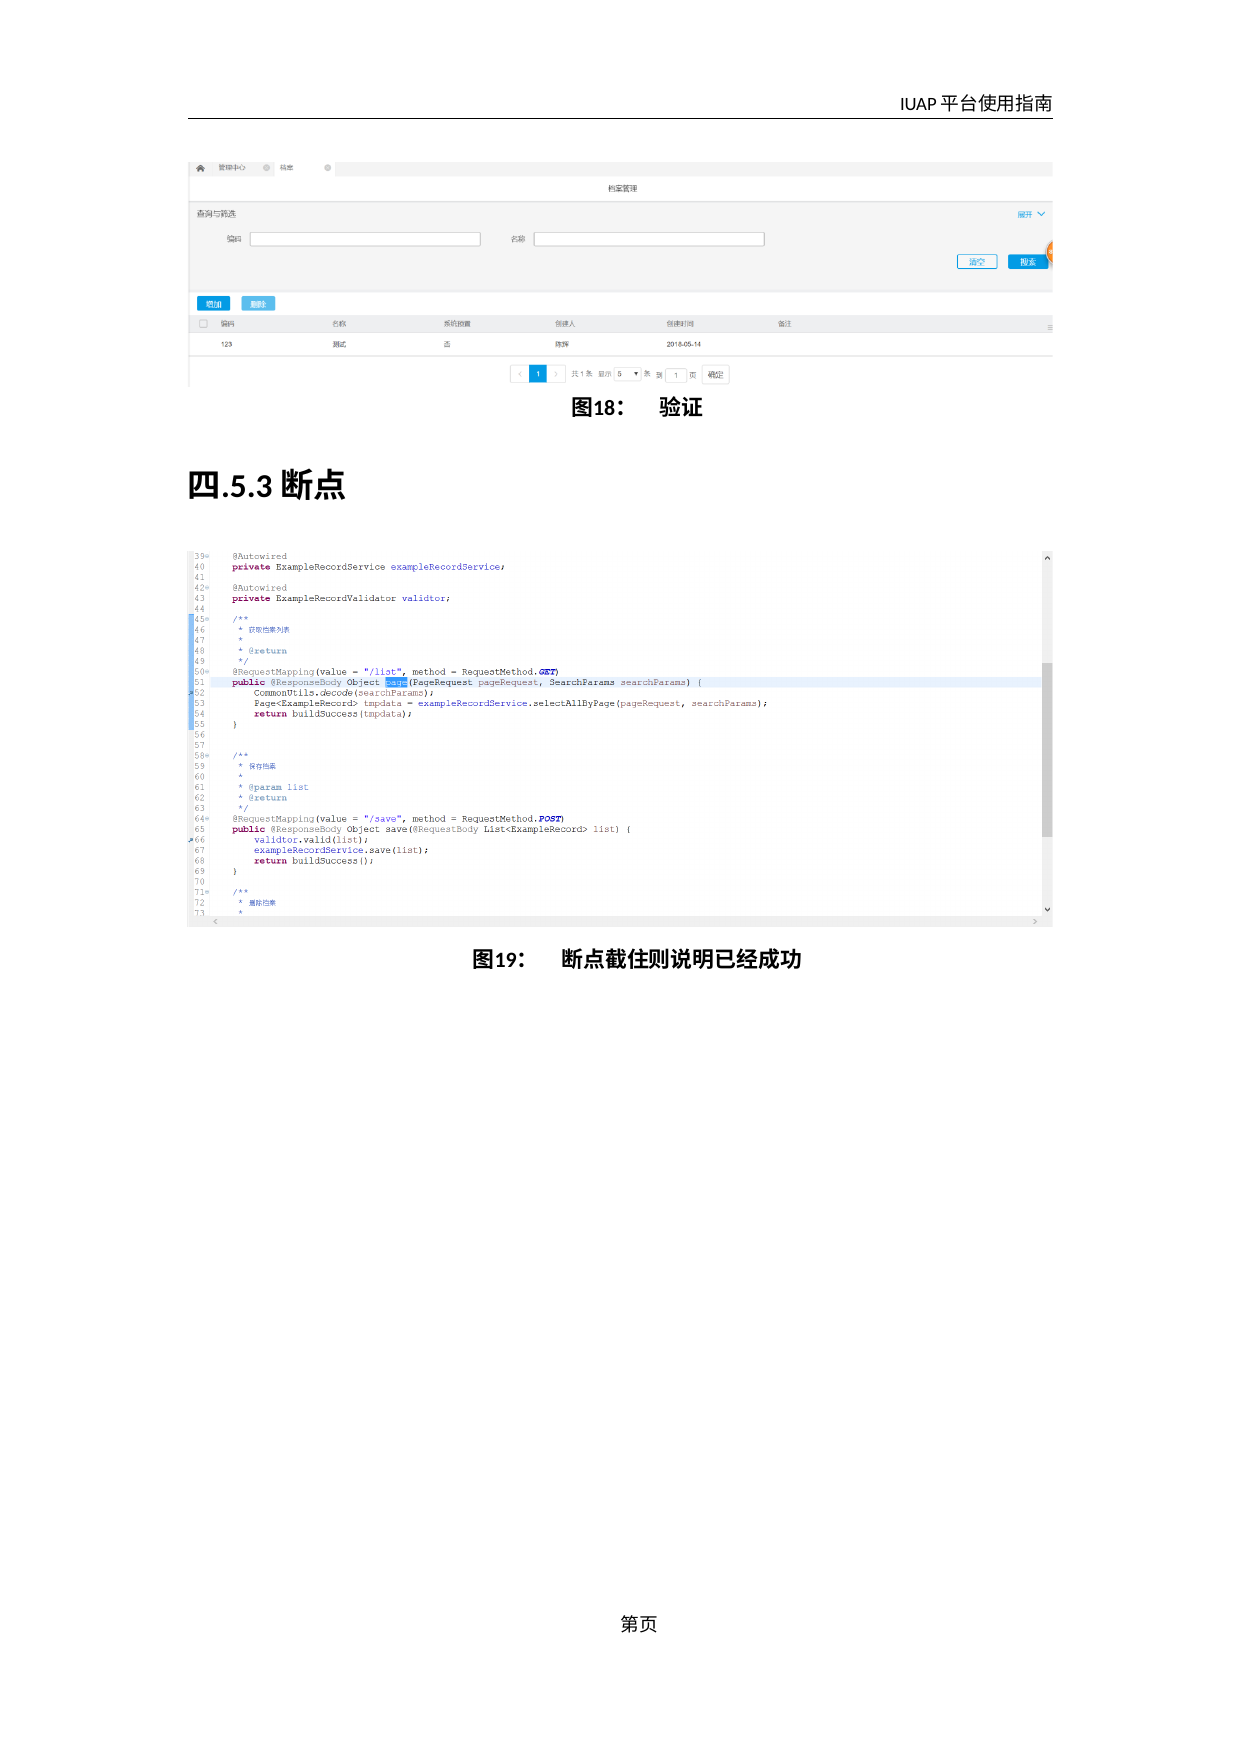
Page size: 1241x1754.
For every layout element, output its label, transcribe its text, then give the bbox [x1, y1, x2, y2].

text 断点截住则说明已经成功 [247, 942, 1028, 974]
subtitle 断点 [187, 450, 1053, 515]
picture [187, 551, 1053, 927]
picture [187, 162, 1053, 387]
text 验证 [247, 389, 1028, 422]
